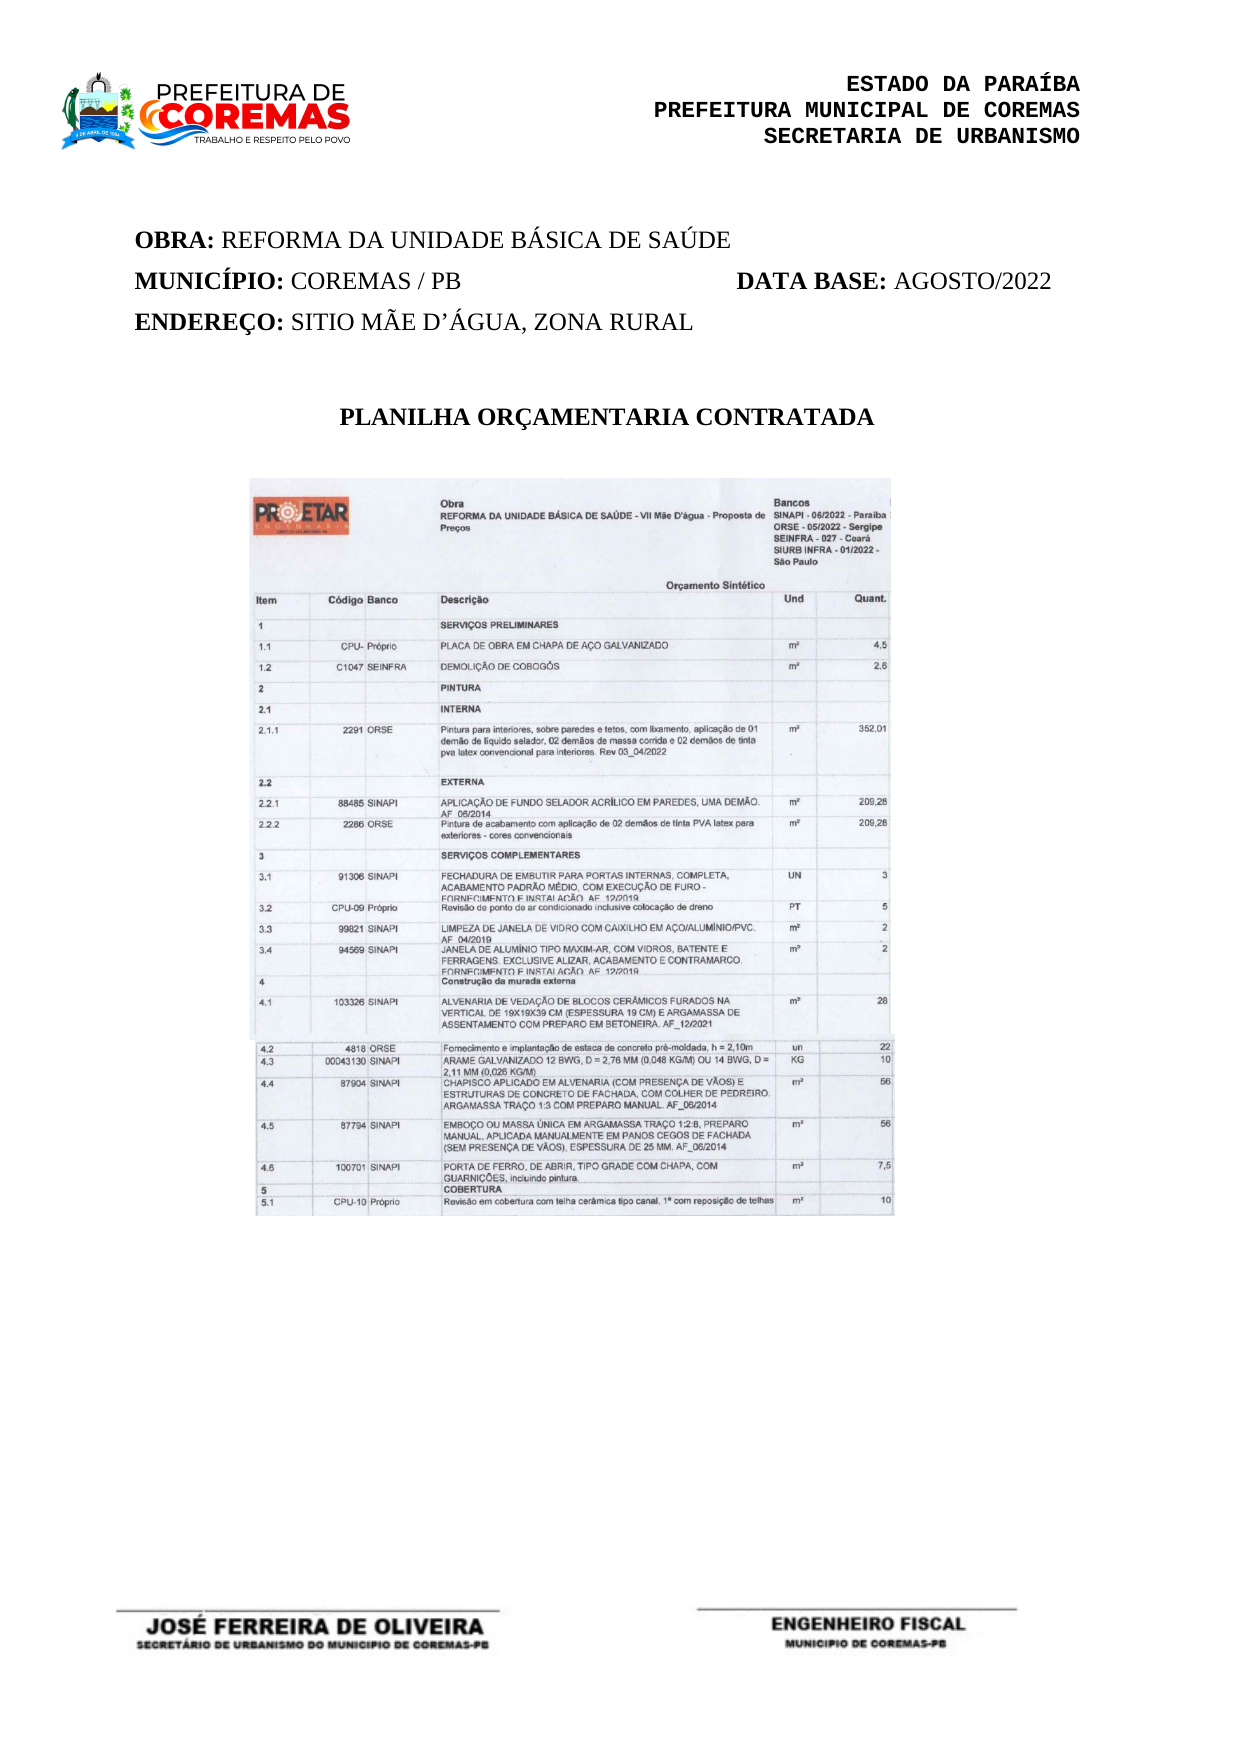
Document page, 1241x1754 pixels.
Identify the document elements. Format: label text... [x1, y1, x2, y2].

text PLANILHA ORÇAMENTARIA CONTRATADA [134, 402, 1080, 431]
text OBRA: REFORMA DA UNIDADE BÁSICA DE SAÚDE [134, 225, 1080, 254]
picture [115, 1606, 1019, 1661]
text ENDEREÇO: SITIO MÃE D’ÁGUA, ZONA RURAL [134, 307, 1080, 336]
picture [60, 70, 351, 151]
picture [249, 478, 895, 1216]
text MUNICÍPIO: COREMAS / PB DATA BASE: AGOSTO/2022 [134, 266, 1080, 295]
